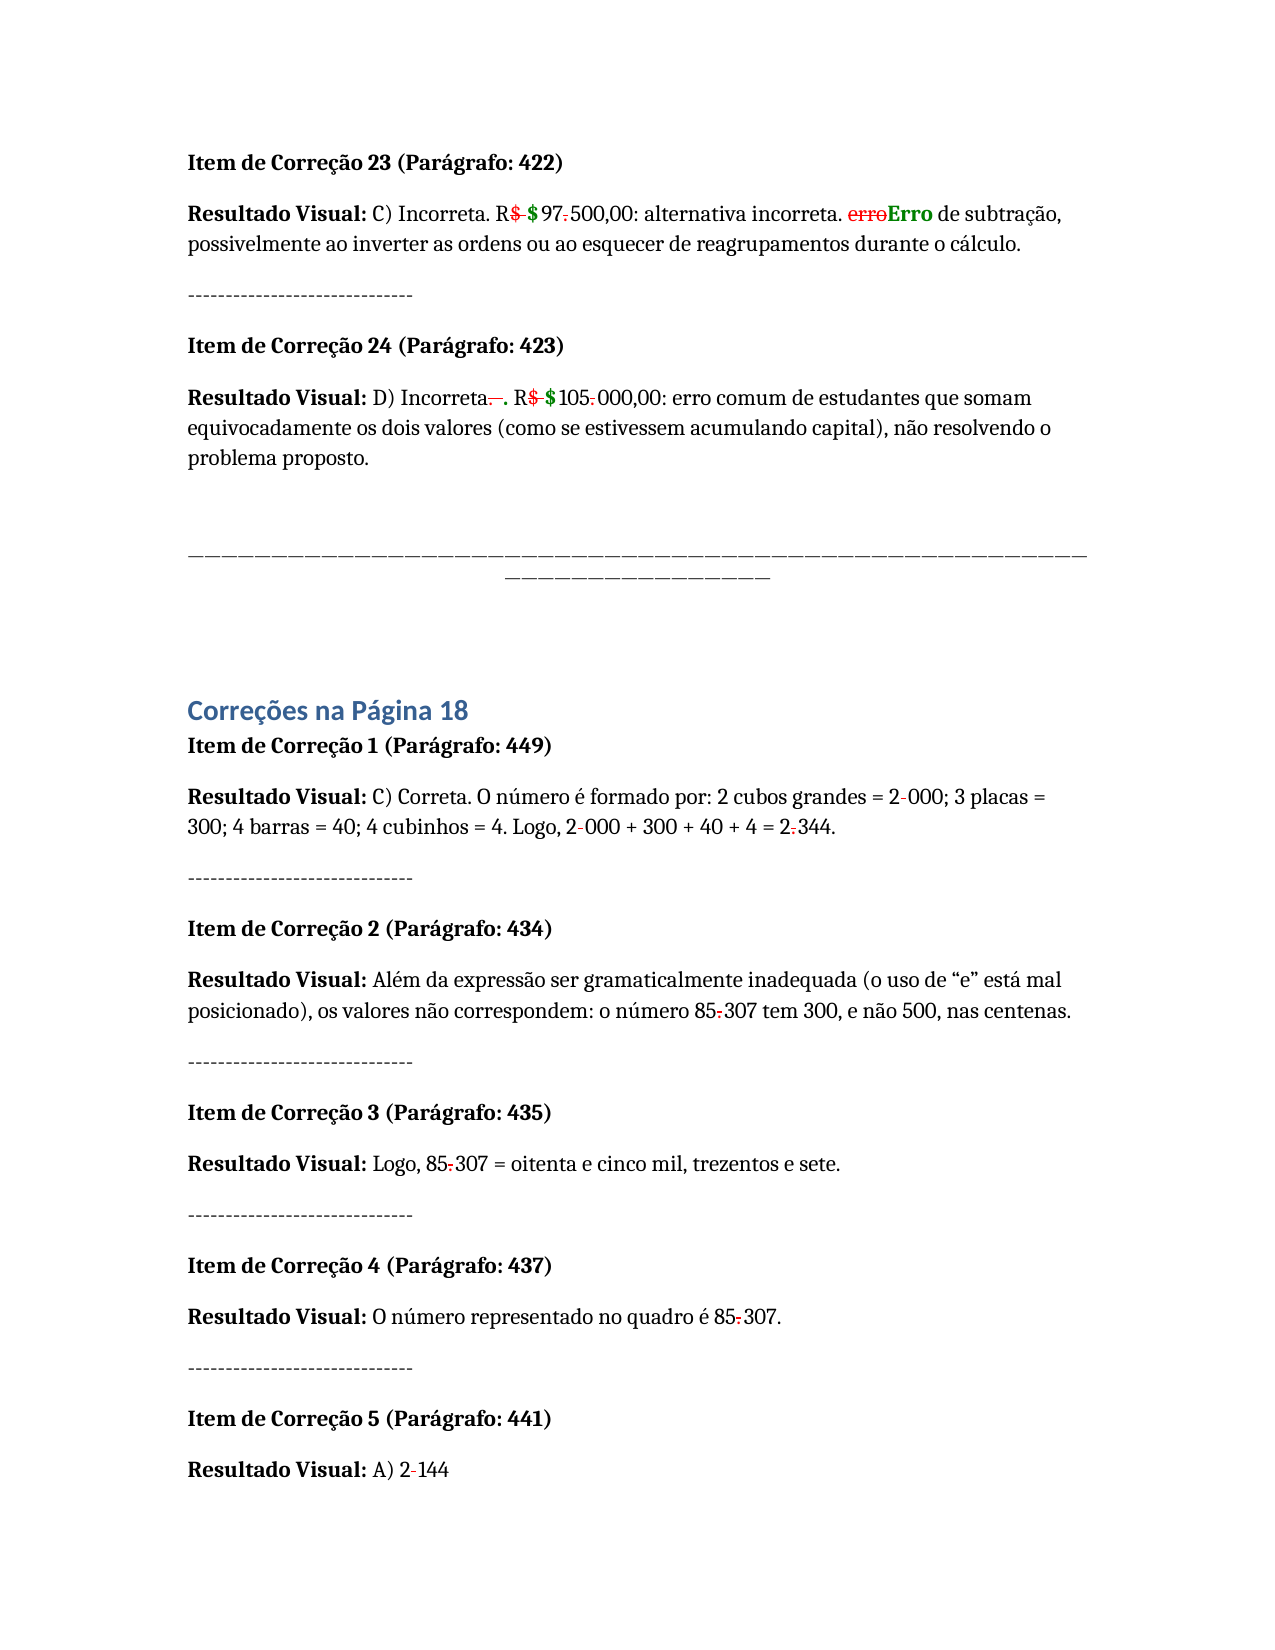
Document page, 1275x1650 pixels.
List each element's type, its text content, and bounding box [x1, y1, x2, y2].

text Item de Correção 2 (Parágrafo: 434) [187, 916, 1087, 942]
text ------------------------------ [187, 1355, 1087, 1381]
text Item de Correção 1 (Parágrafo: 449) [187, 733, 1087, 759]
text Resultado Visual: O número representado no quadro é 85. 307. [187, 1304, 1087, 1330]
text Item de Correção 4 (Parágrafo: 437) [187, 1253, 1087, 1279]
text Resultado Visual: A) 2 144 [187, 1457, 1087, 1483]
text Resultado Visual: Além da expressão ser gramaticalmente inadequada (o uso de “e” está mal posicionado), os valores não correspondem: o número 85. 307 tem 300, e não 500, nas centenas. [187, 967, 1087, 1024]
text ------------------------------ [187, 865, 1087, 891]
text Resultado Visual: C) Correta. O número é formado por: 2 cubos grandes = 2 000; 3 placas = 300; 4 barras = 40; 4 cubinhos = 4. Logo, 2 000 + 300 + 40 + 4 = 2. 344. [187, 784, 1087, 840]
text Resultado Visual: Logo, 85. 307 = oitenta e cinco mil, trezentos e sete. [187, 1151, 1087, 1177]
text Item de Correção 3 (Parágrafo: 435) [187, 1099, 1087, 1126]
text ------------------------------ [187, 1202, 1087, 1228]
text Item de Correção 23 (Parágrafo: 422) [187, 150, 1087, 176]
text Resultado Visual: C) Incorreta. R$ $ 97. 500,00: alternativa incorreta. erroErro de subtração, possivelmente ao inverter as ordens ou ao esquecer de reagrupamentos durante o cálculo. [187, 201, 1087, 258]
text Item de Correção 5 (Parágrafo: 441) [187, 1406, 1087, 1432]
text ------------------------------ [187, 282, 1087, 309]
text Resultado Visual: D) Incorreta. . R$ $ 105. 000,00: erro comum de estudantes que somam equivocadamente os dois valores (como se estivessem acumulando capital), não resolvendo o problema proposto. [187, 384, 1087, 471]
text —————————————————————————————————————————————————————————————————————— [187, 547, 1087, 588]
text ------------------------------ [187, 1048, 1087, 1075]
text Item de Correção 24 (Parágrafo: 423) [187, 333, 1087, 360]
subtitle Correções na Página 18 [187, 692, 1087, 727]
